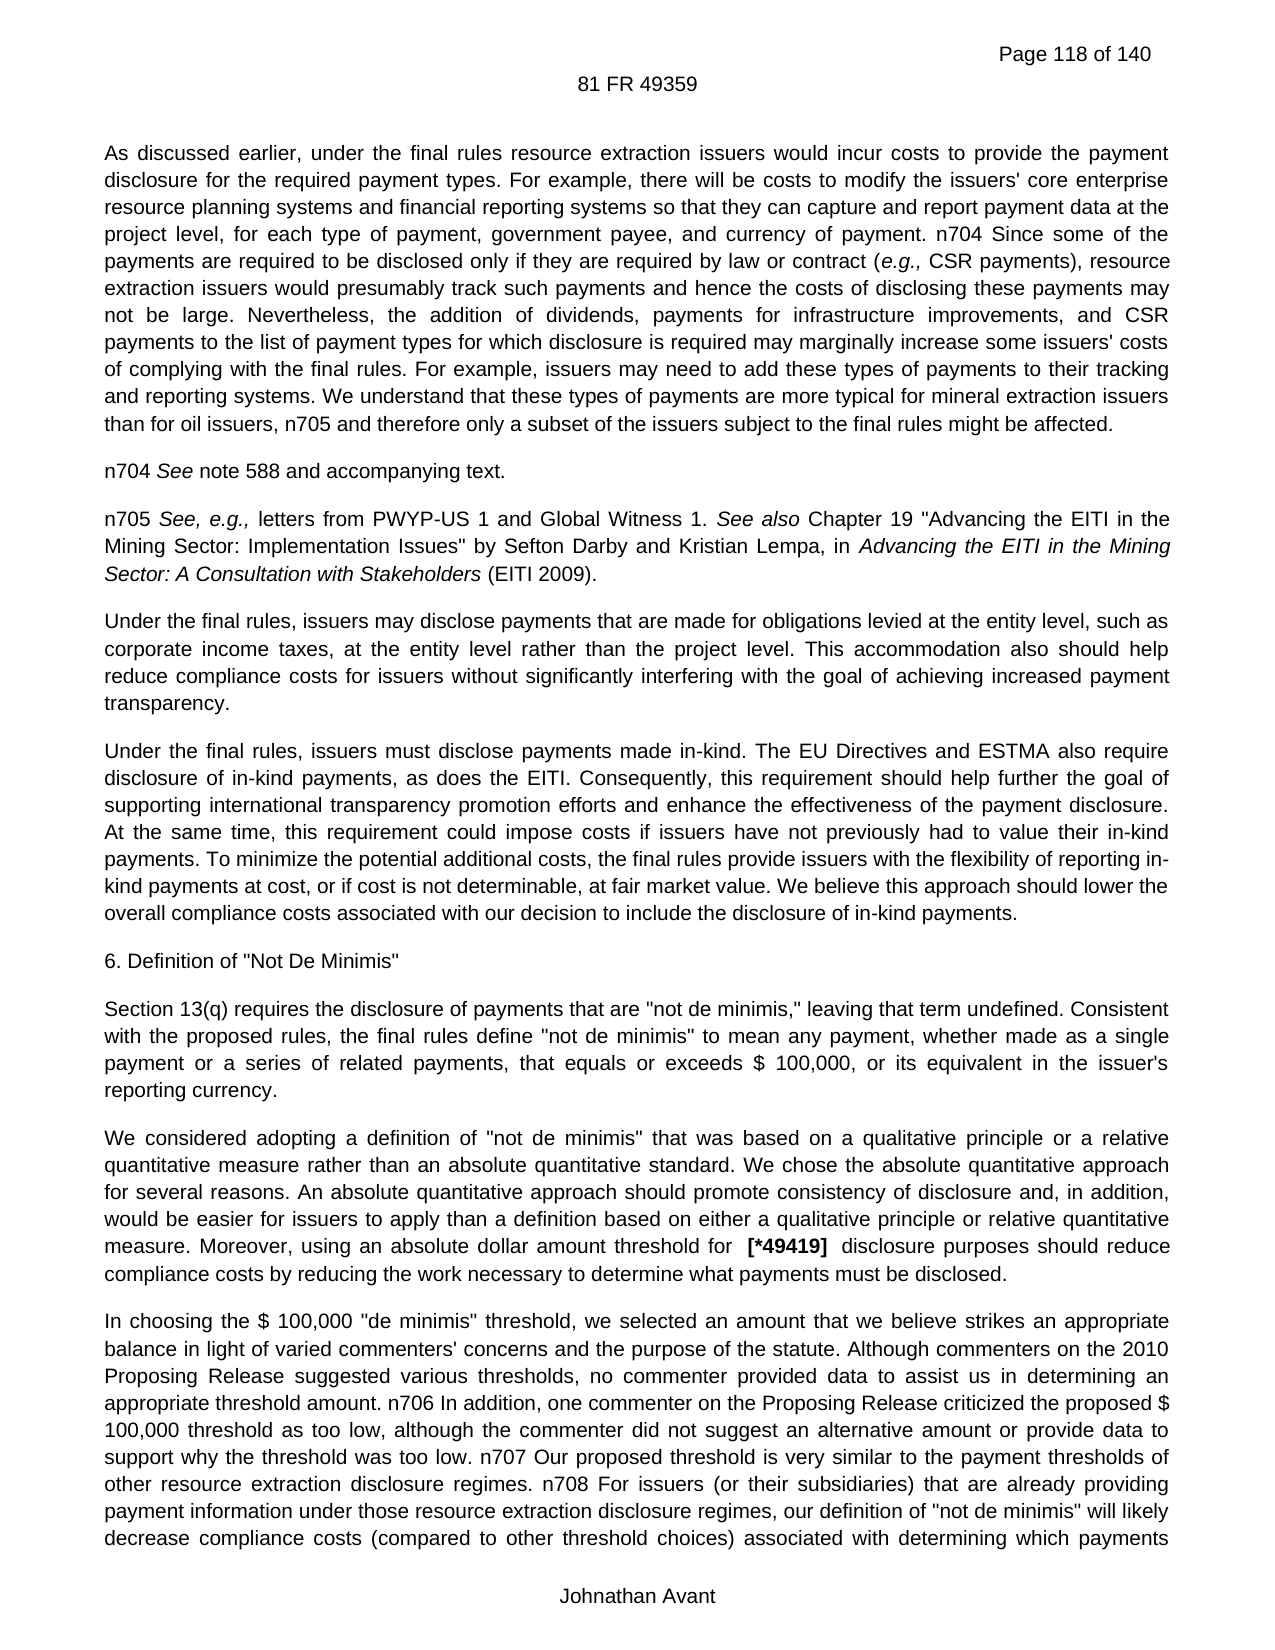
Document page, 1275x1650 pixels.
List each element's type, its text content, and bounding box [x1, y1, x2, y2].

text Under the final rules, issuers may disclose payments that are made for obligations levied at the entity level, such as corporate income taxes, at the entity level rather than the project level. This accommodation also should help reduce compliance costs for issuers without significantly interfering with the goal of achieving increased payment transparency. [104, 606, 1171, 714]
text As discussed earlier, under the final rules resource extraction issuers would incur costs to provide the payment disclosure for the required payment types. For example, there will be costs to modify the issuers' core enterprise resource planning systems and financial reporting systems so that they can capture and report payment data at the project level, for each type of payment, government payee, and currency of payment. n704 Since some of the payments are required to be disclosed only if they are required by law or contract (e.g., CSR payments), resource extraction issuers would presumably track such payments and hence the costs of disclosing these payments may not be large. Nevertheless, the addition of dividends, payments for infrastructure improvements, and CSR payments to the list of payment types for which disclosure is required may marginally increase some issuers' costs of complying with the final rules. For example, issuers may need to add these types of payments to their tracking and reporting systems. We understand that these types of payments are more typical for mineral extraction issuers than for oil issuers, n705 and therefore only a subset of the issuers subject to the final rules might be affected. [104, 137, 1171, 435]
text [104, 1306, 1171, 1550]
text 6. Definition of "Not De Minimis" [104, 946, 1171, 973]
text Section 13(q) requires the disclosure of payments that are "not de minimis," leaving that term undefined. Consistent with the proposed rules, the final rules define "not de minimis" to mean any payment, whether made as a single payment or a series of related payments, that equals or exceeds $ 100,000, or its equivalent in the issuer's reporting currency. [104, 994, 1171, 1102]
text n704 See note 588 and accompanying text. [104, 456, 1171, 483]
text We considered adopting a definition of "not de minimis" that was based on a qualitative principle or a relative quantitative measure rather than an absolute quantitative standard. We chose the absolute quantitative approach for several reasons. An absolute quantitative approach should promote consistency of disclosure and, in addition, would be easier for issuers to apply than a definition based on either a qualitative principle or relative quantitative measure. Moreover, using an absolute dollar amount threshold for [*49419] disclosure purposes should reduce compliance costs by reducing the work necessary to determine what payments must be disclosed. [104, 1123, 1171, 1285]
text n705 See, e.g., letters from PWYP-US 1 and Global Witness 1. See also Chapter 19 "Advancing the EITI in the Mining Sector: Implementation Issues" by Sefton Darby and Kristian Lempa, in Advancing the EITI in the Mining Sector: A Consultation with Stakeholders (EITI 2009). [104, 504, 1171, 585]
text Under the final rules, issuers must disclose payments made in-kind. The EU Directives and ESTMA also require disclosure of in-kind payments, as does the EITI. Consequently, this requirement should help further the goal of supporting international transparency promotion efforts and enhance the effectiveness of the payment disclosure. At the same time, this requirement could impose costs if issuers have not previously had to value their in-kind payments. To minimize the potential additional costs, the final rules provide issuers with the flexibility of reporting in-kind payments at cost, or if cost is not determinable, at fair market value. We believe this approach should lower the overall compliance costs associated with our decision to include the disclosure of in-kind payments. [104, 735, 1171, 925]
